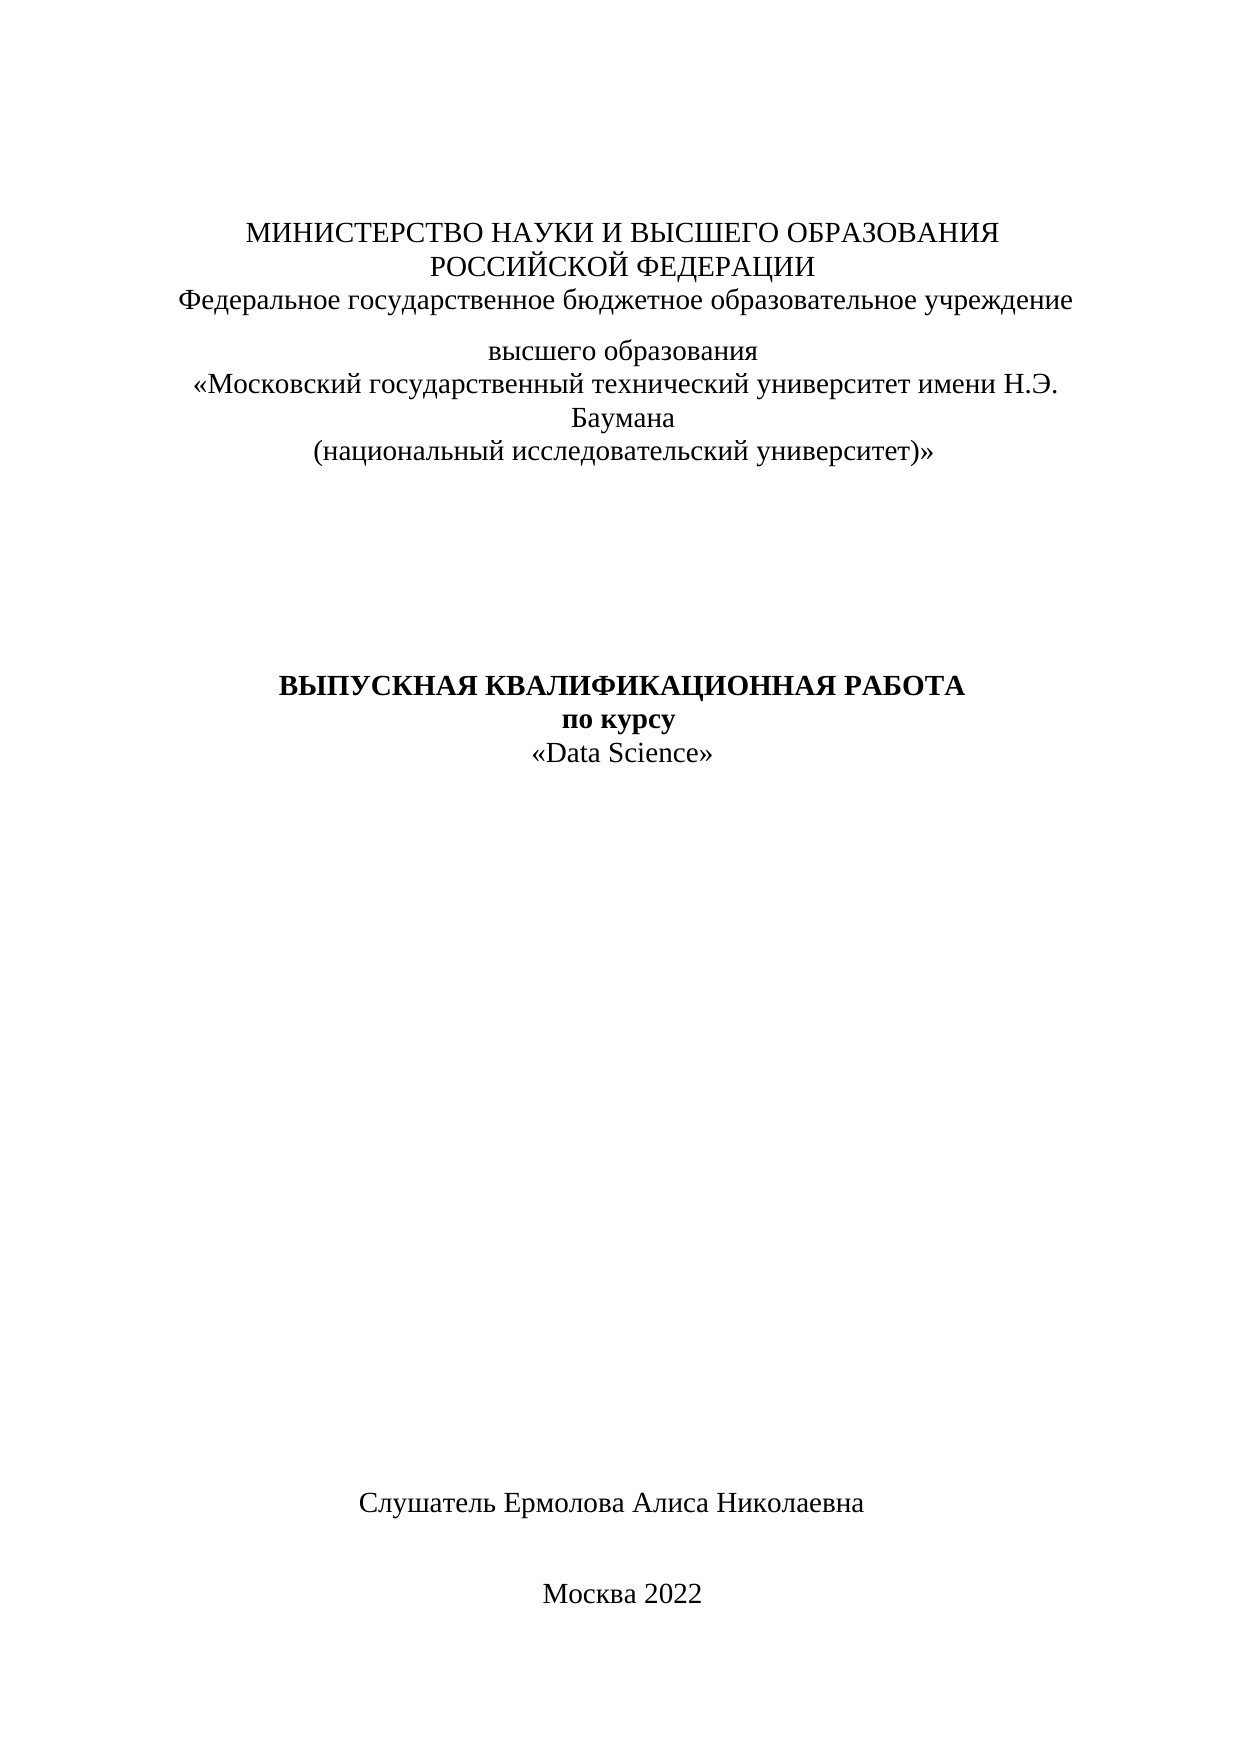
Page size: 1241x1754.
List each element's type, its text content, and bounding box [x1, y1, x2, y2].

text МИНИСТЕРСТВО НАУКИ И ВЫСШЕГО ОБРАЗОВАНИЯ РОССИЙСКОЙ ФЕДЕРАЦИИ [170, 215, 1074, 282]
text высшего образования [171, 333, 1074, 366]
text «Data Science» [169, 735, 1074, 768]
text Баумана [171, 400, 1074, 433]
text Слушатель Ермолова Алиса Николаевна [126, 1485, 1074, 1518]
text Федеральное государственное бюджетное образовательное учреждение [176, 282, 1074, 316]
title по курсу [162, 701, 1074, 735]
text Москва 2022 [170, 1576, 1074, 1609]
title ВЫПУСКНАЯ КВАЛИФИКАЦИОННАЯ РАБОТА [169, 668, 1074, 701]
text (национальный исследовательский университет)» [173, 433, 1074, 467]
text «Московский государственный технический университет имени Н.Э. [176, 366, 1074, 400]
